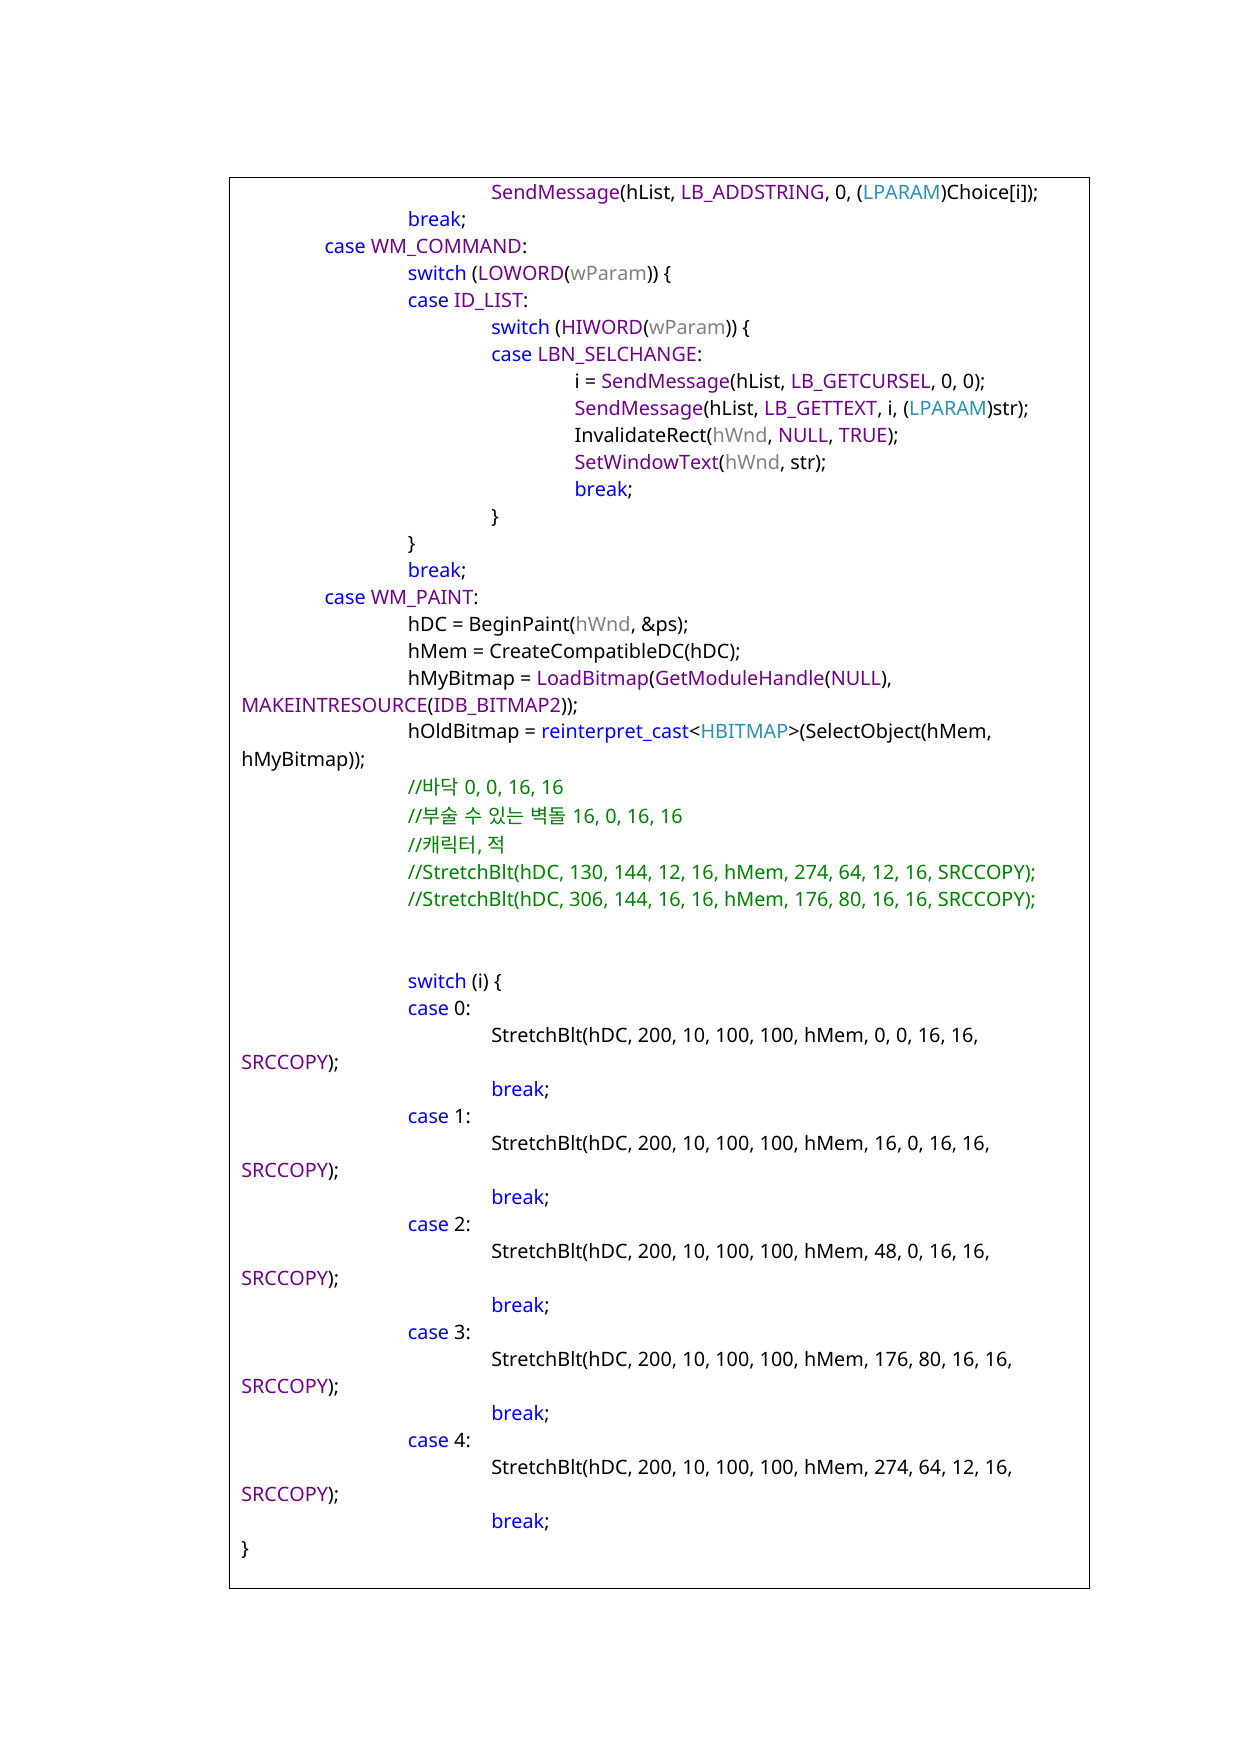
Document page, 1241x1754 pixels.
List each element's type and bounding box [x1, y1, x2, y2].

table_cell [230, 178, 1089, 1588]
